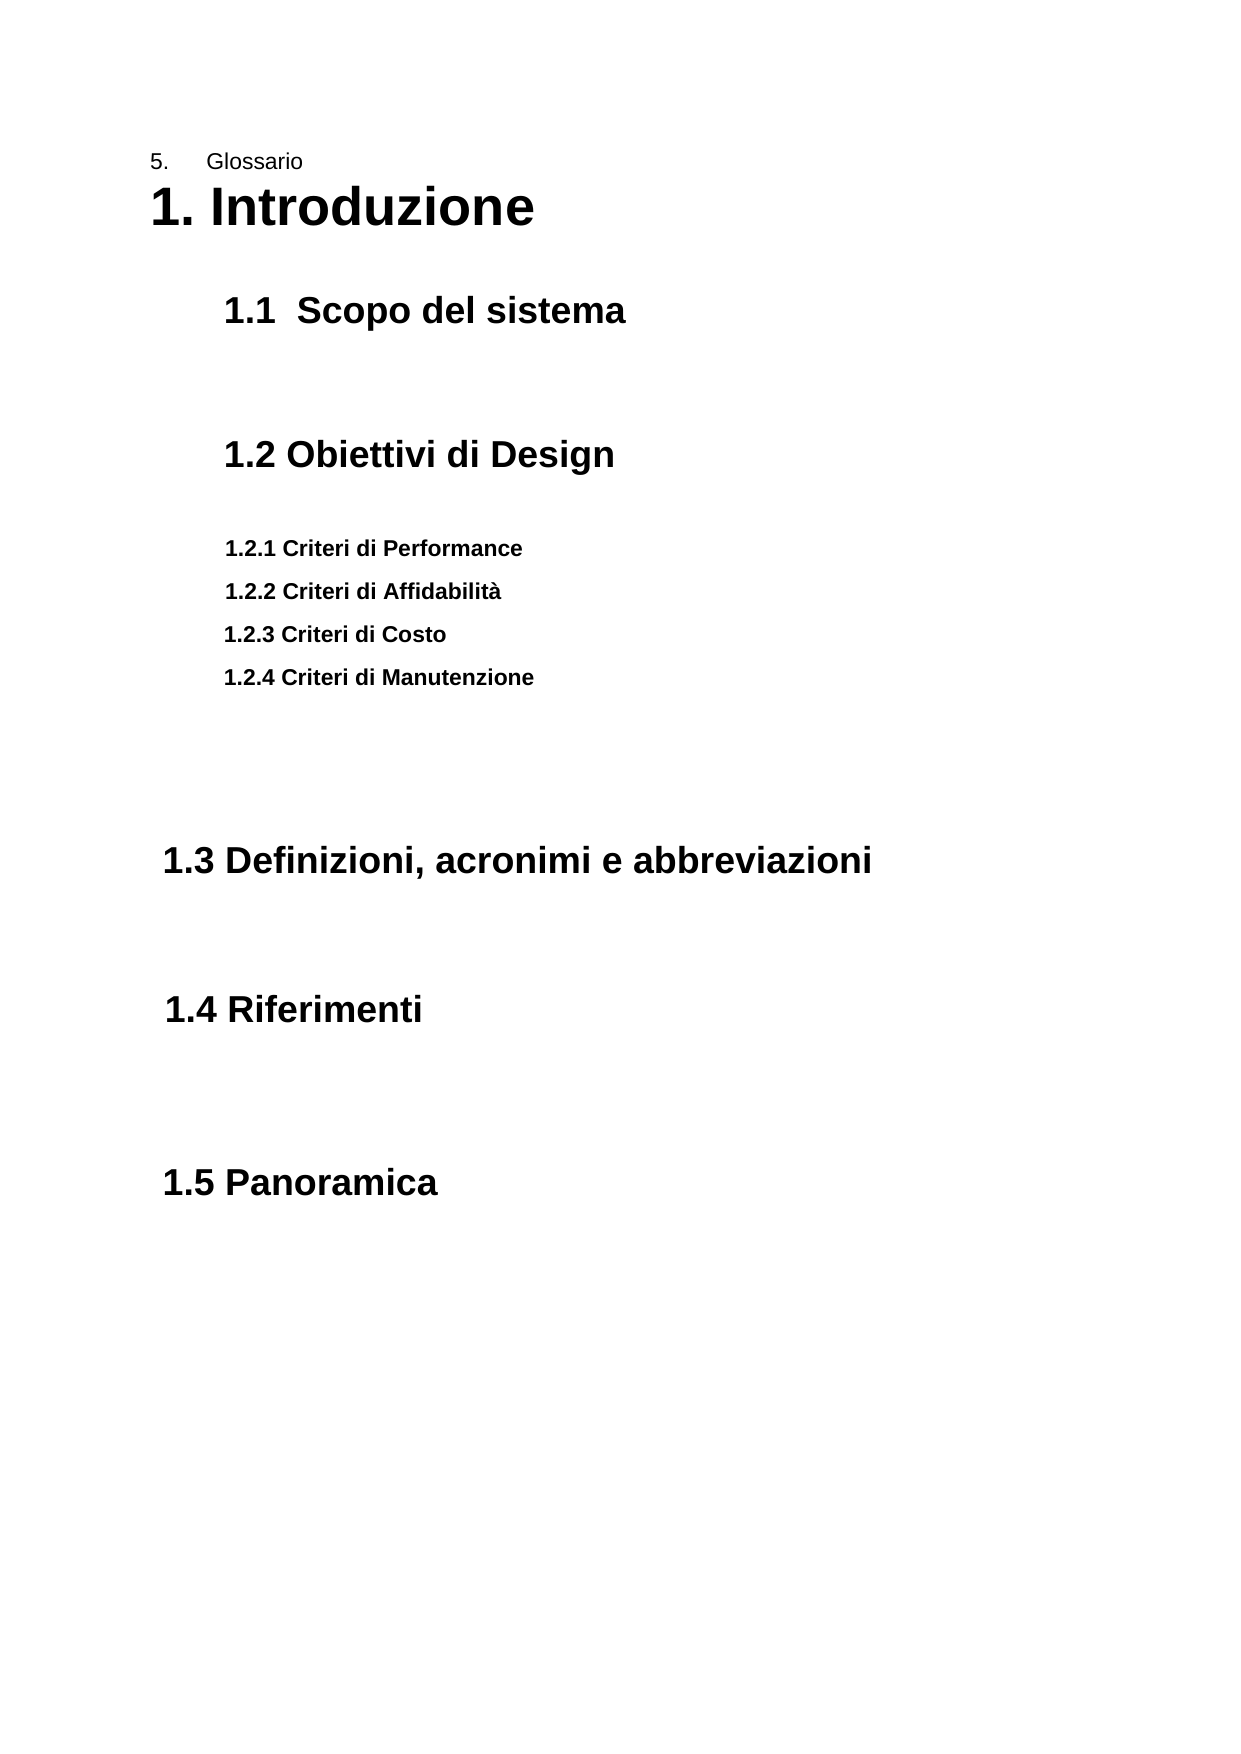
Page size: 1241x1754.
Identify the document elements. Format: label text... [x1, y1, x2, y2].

text 1.3 Definizioni, acronimi e abbreviazioni [162, 839, 1123, 882]
text 1.5 Panoramica [162, 1160, 1123, 1203]
list Glossario [150, 148, 1123, 174]
text 1.4 Riferimenti [164, 987, 1123, 1030]
text 1.2 Obiettivi di Design [150, 432, 1123, 475]
text 1.2.3 Criteri di Costo [150, 621, 1123, 647]
text 1.2.4 Criteri di Manutenzione [150, 664, 1123, 691]
text 1.2.2 Criteri di Affidabilità [225, 578, 1123, 604]
text 1.1 Scopo del sistema [150, 288, 1123, 331]
text 1.2.1 Criteri di Performance [225, 535, 1123, 561]
text 1. Introduzione [150, 174, 1123, 236]
